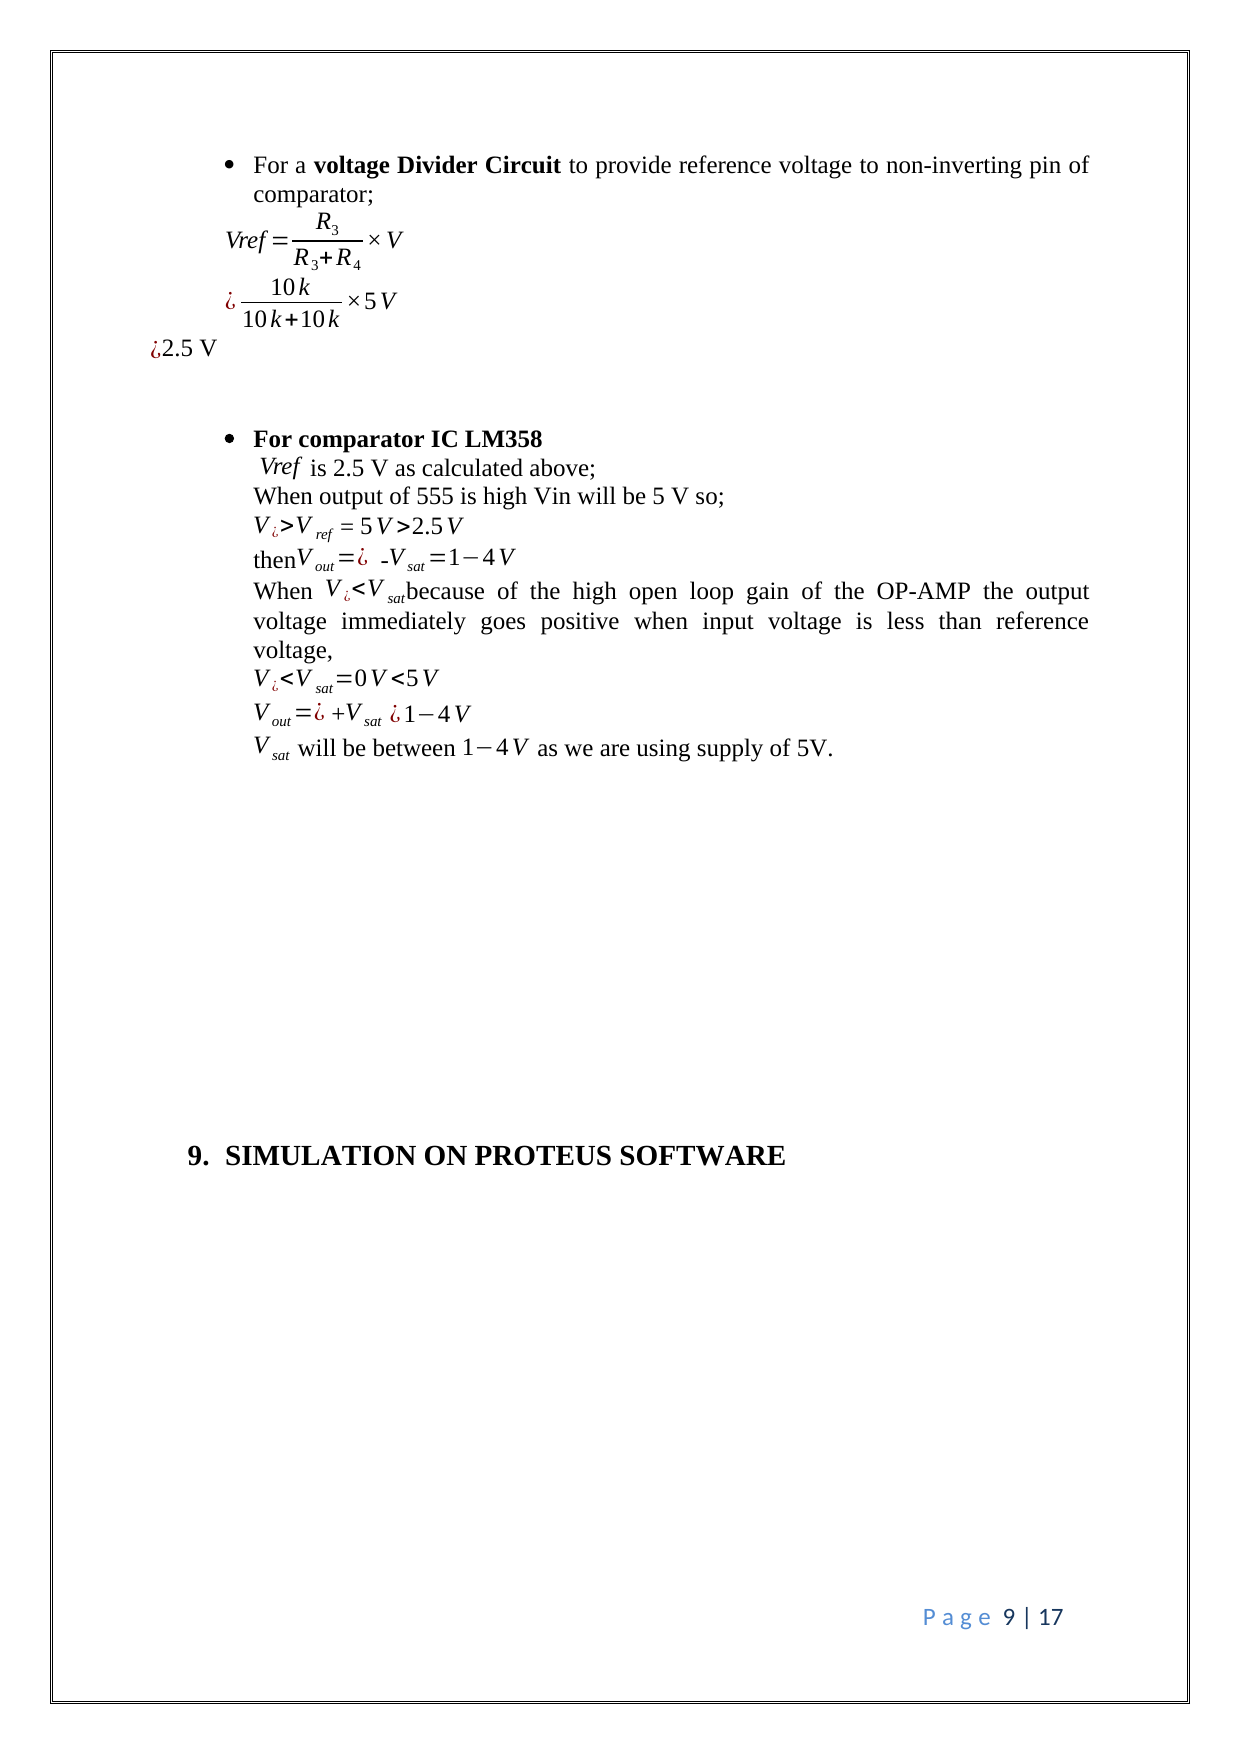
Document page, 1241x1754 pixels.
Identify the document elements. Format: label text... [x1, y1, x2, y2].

list For comparator IC LM358 [225, 424, 1090, 453]
list For a voltage Divider Circuit to provide reference voltage to non-inverting pin of comparator; [225, 150, 1090, 207]
text + [178, 697, 1090, 731]
list SIMULATION ON PROTEUS SOFTWARE [187, 1138, 1090, 1172]
text When output of 555 is high Vin will be 5 V so; [253, 481, 1090, 510]
text 2.5 V [150, 333, 1090, 366]
text When because of the high open loop gain of the OP-AMP the output voltage immediately goes positive when input voltage is less than reference voltage, [253, 575, 1090, 664]
text will be between as we are using supply of 5V. [253, 731, 1090, 764]
text then - [253, 544, 1090, 575]
text = [253, 510, 1090, 544]
text is 2.5 V as calculated above; [253, 453, 1090, 481]
